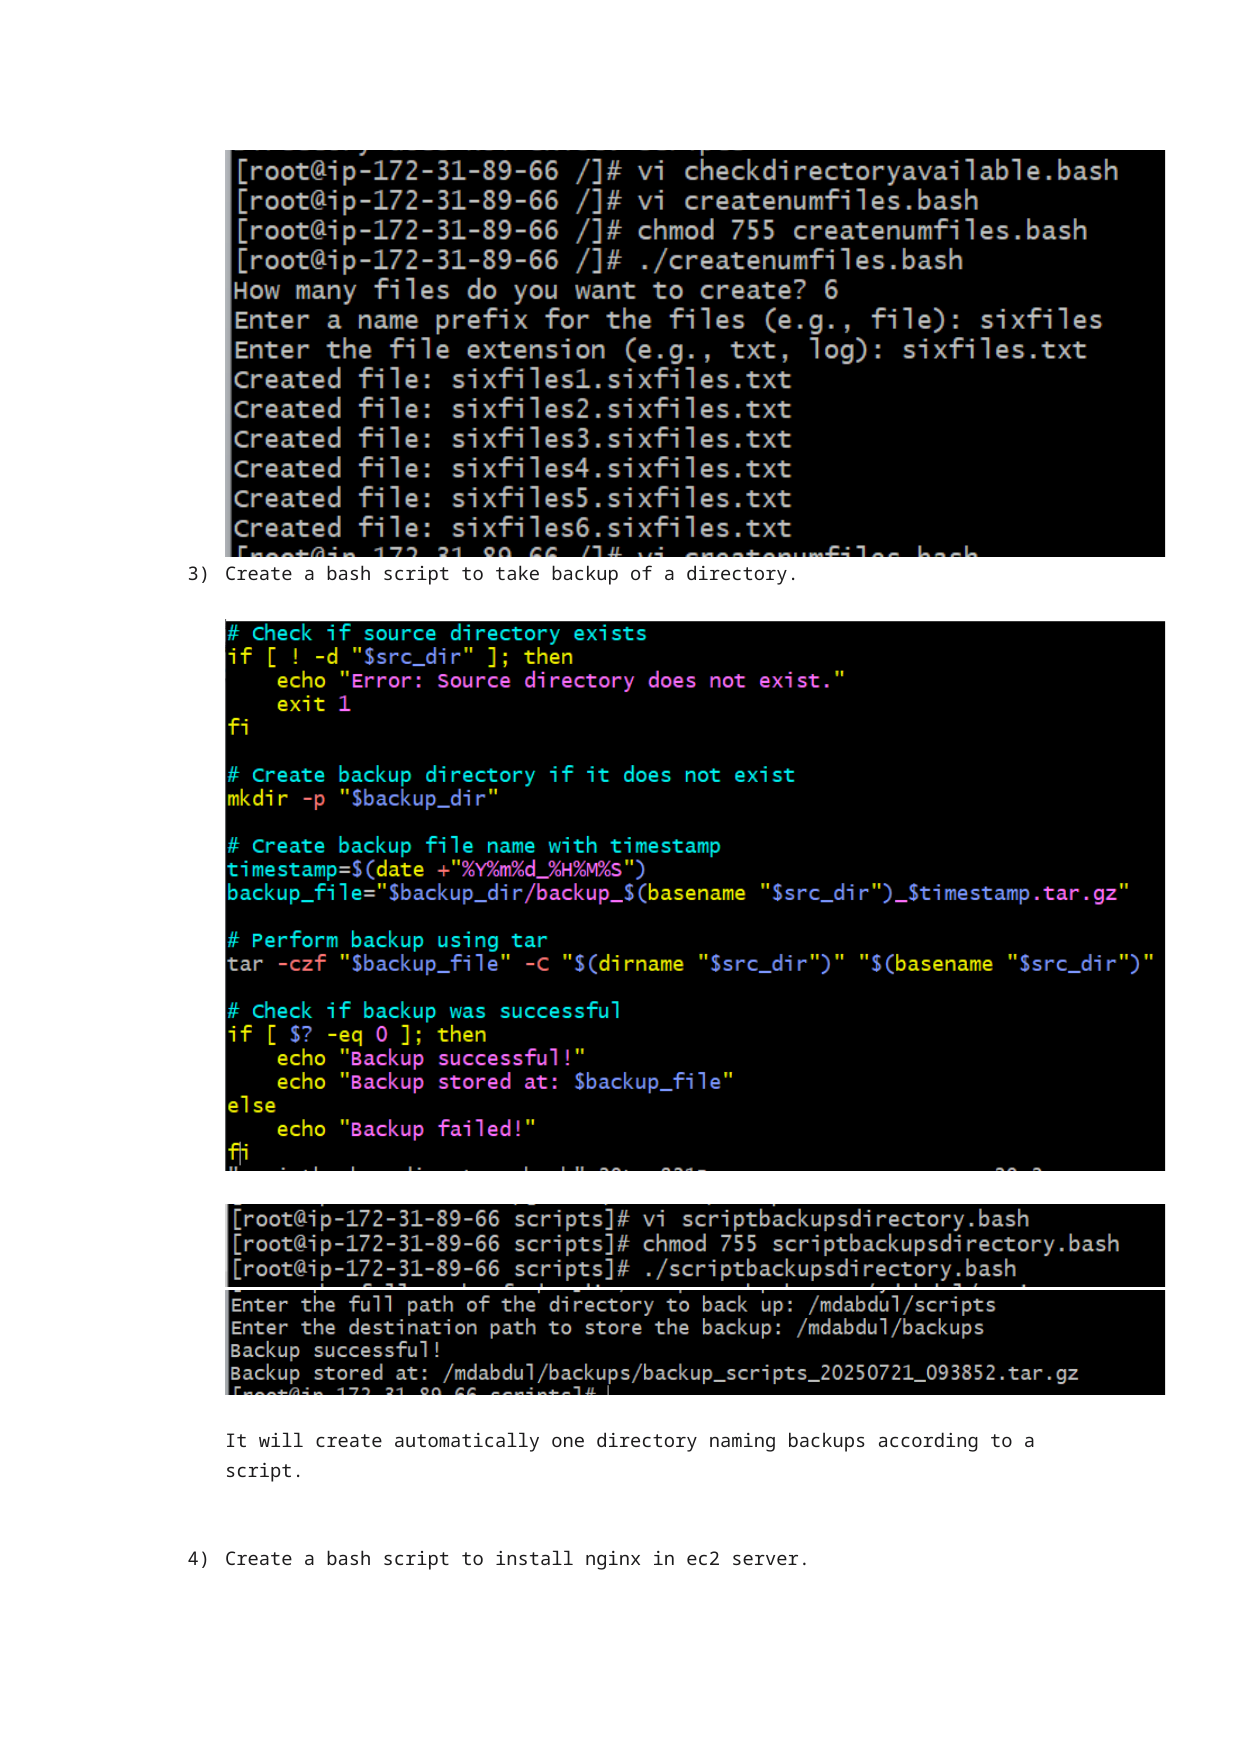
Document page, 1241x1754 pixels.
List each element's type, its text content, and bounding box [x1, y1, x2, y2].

picture [225, 150, 1166, 557]
list Create a bash script to install nginx in ec2 server. [187, 1545, 1090, 1570]
list Create a bash script to take backup of a directory. [187, 561, 1090, 586]
picture [225, 1290, 1166, 1395]
picture [225, 1204, 1166, 1287]
list It will create automatically one directory naming backups according to a script. [225, 1428, 1090, 1483]
picture [225, 619, 1166, 1171]
